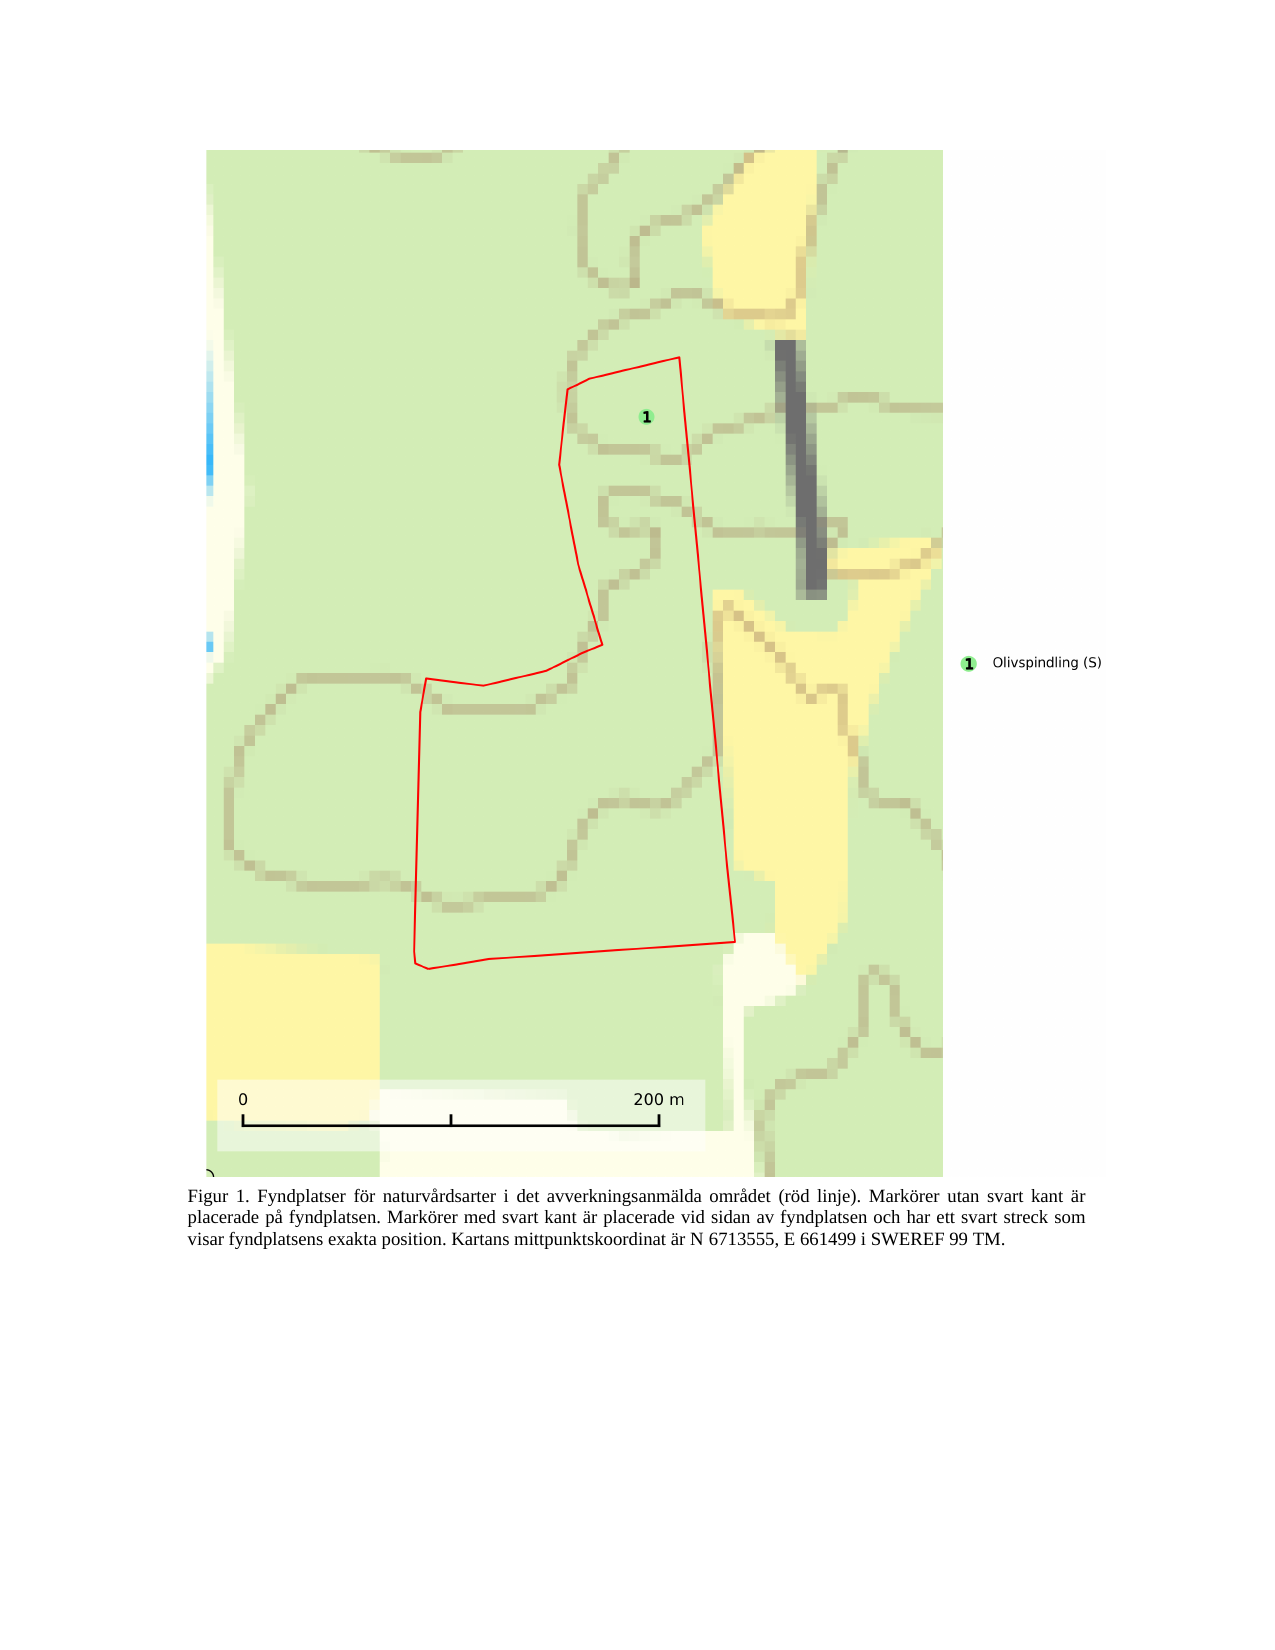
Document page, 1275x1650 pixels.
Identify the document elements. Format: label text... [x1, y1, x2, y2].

text Figur 1. Fyndplatser för naturvårdsarter i det avverkningsanmälda området (röd linje). Markörer utan svart kant är placerade på fyndplatsen. Markörer med svart kant är placerade vid sidan av fyndplatsen och har ett svart streck som visar fyndplatsens exakta position. Kartans mittpunktskoordinat är N 6713555, E 661499 i SWEREF 99 TM. [187, 1185, 1087, 1249]
picture [206, 150, 1107, 1177]
